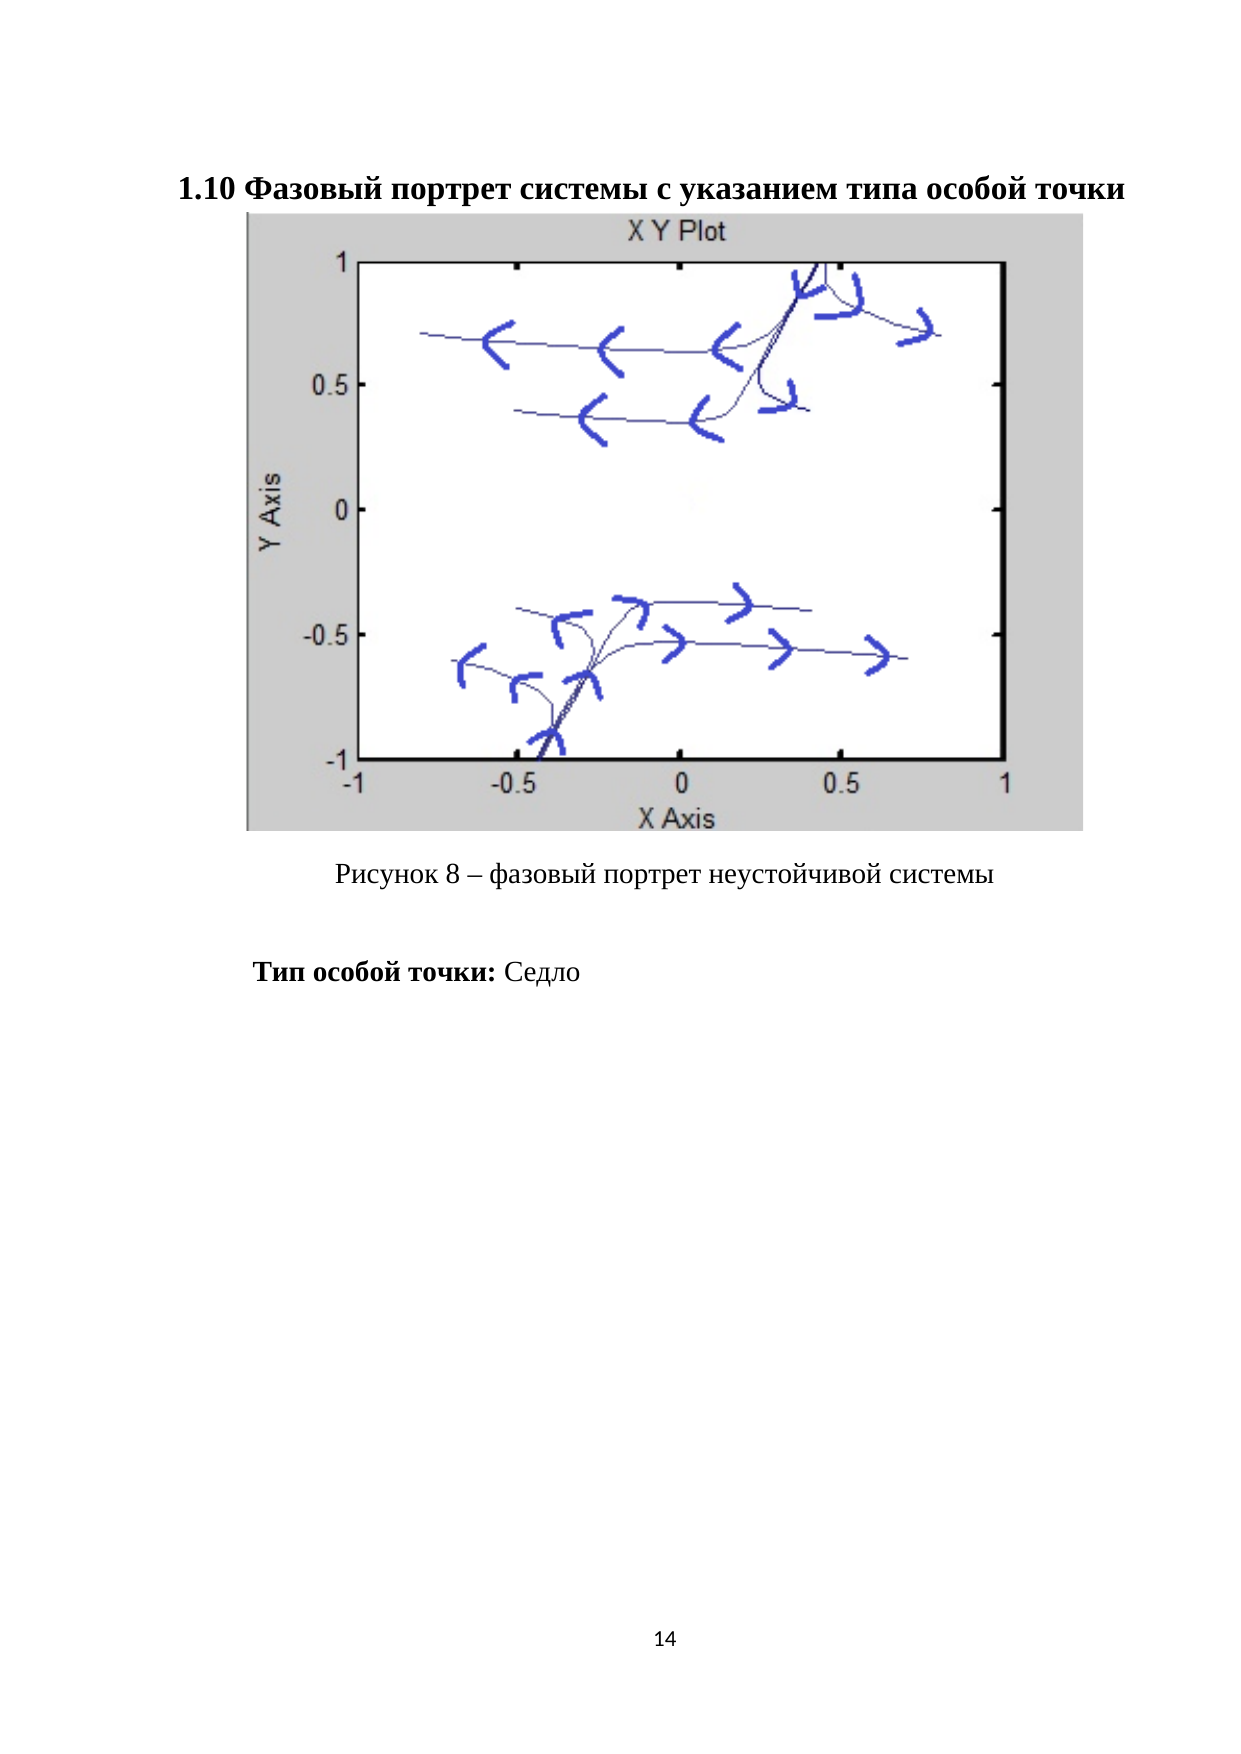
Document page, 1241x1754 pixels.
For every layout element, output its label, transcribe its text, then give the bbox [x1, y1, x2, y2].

text Рисунок 8 – фазовый портрет неустойчивой системы [177, 856, 1152, 889]
subtitle 1.10 Фазовый портрет системы с указанием типа особой точки [177, 168, 1152, 206]
picture [245, 212, 1084, 831]
list Тип особой точки: Седло [252, 954, 1152, 987]
